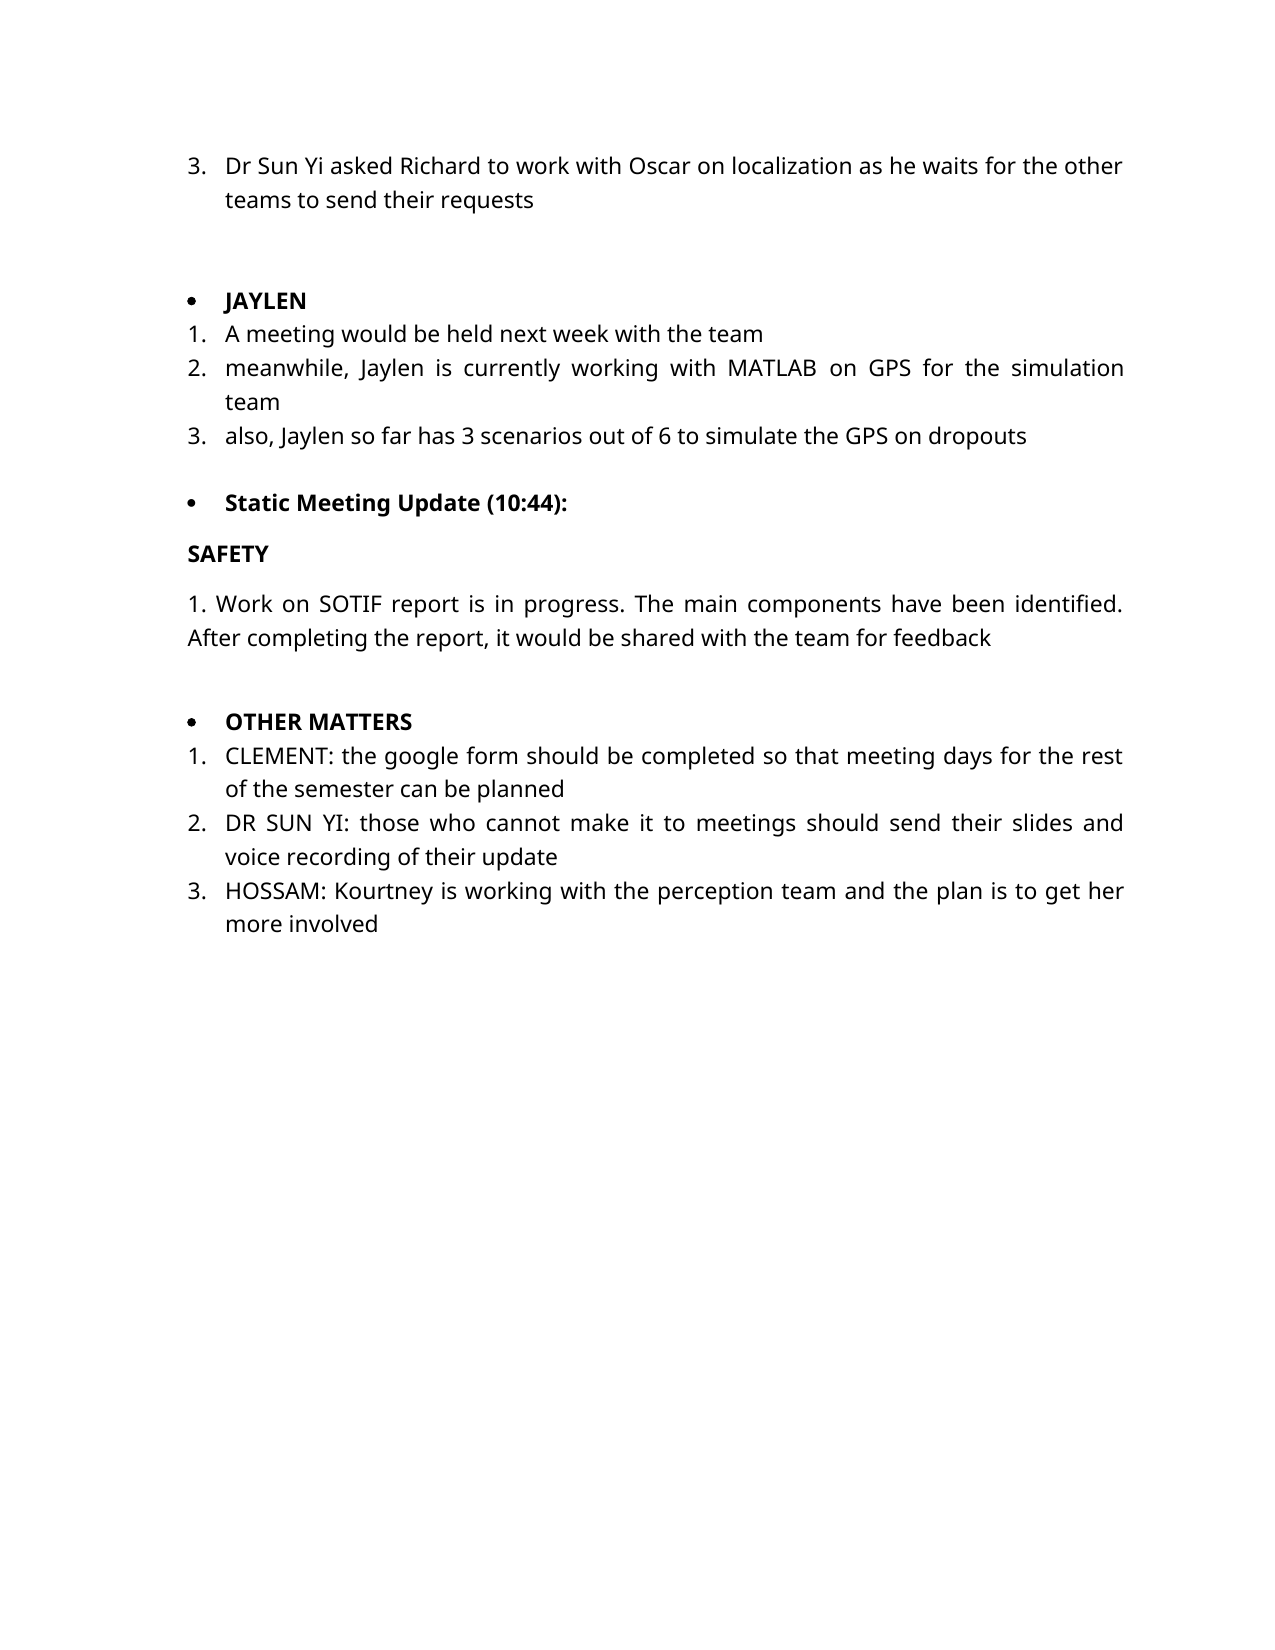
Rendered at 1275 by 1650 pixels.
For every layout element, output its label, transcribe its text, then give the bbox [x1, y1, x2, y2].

text SAFETY [187, 537, 1125, 569]
list DR SUN YI: those who cannot make it to meetings should send their slides and voice recording of their update [187, 807, 1125, 872]
text 1. Work on SOTIF report is in progress. The main components have been identified. After completing the report, it would be shared with the team for feedback [187, 588, 1125, 653]
list HOSSAM: Kourtney is working with the perception team and the plan is to get her more involved [187, 874, 1125, 939]
list OTHER MATTERS [187, 706, 1125, 737]
list ⁠Dr Sun Yi asked Richard to work with Oscar on localization as he waits for the other teams to send their requests [187, 150, 1125, 215]
list ⁠also, Jaylen so far has 3 scenarios out of 6 to simulate the GPS on dropouts [187, 419, 1125, 451]
list A meeting would be held next week with the team [187, 318, 1125, 349]
list ⁠meanwhile, Jaylen is currently working with MATLAB on GPS for the simulation team [187, 352, 1125, 417]
list JAYLEN [187, 284, 1125, 316]
list CLEMENT: the google form should be completed so that meeting days for the rest of the semester can be planned [187, 739, 1125, 804]
list Static Meeting Update (10:44): [187, 487, 1125, 518]
